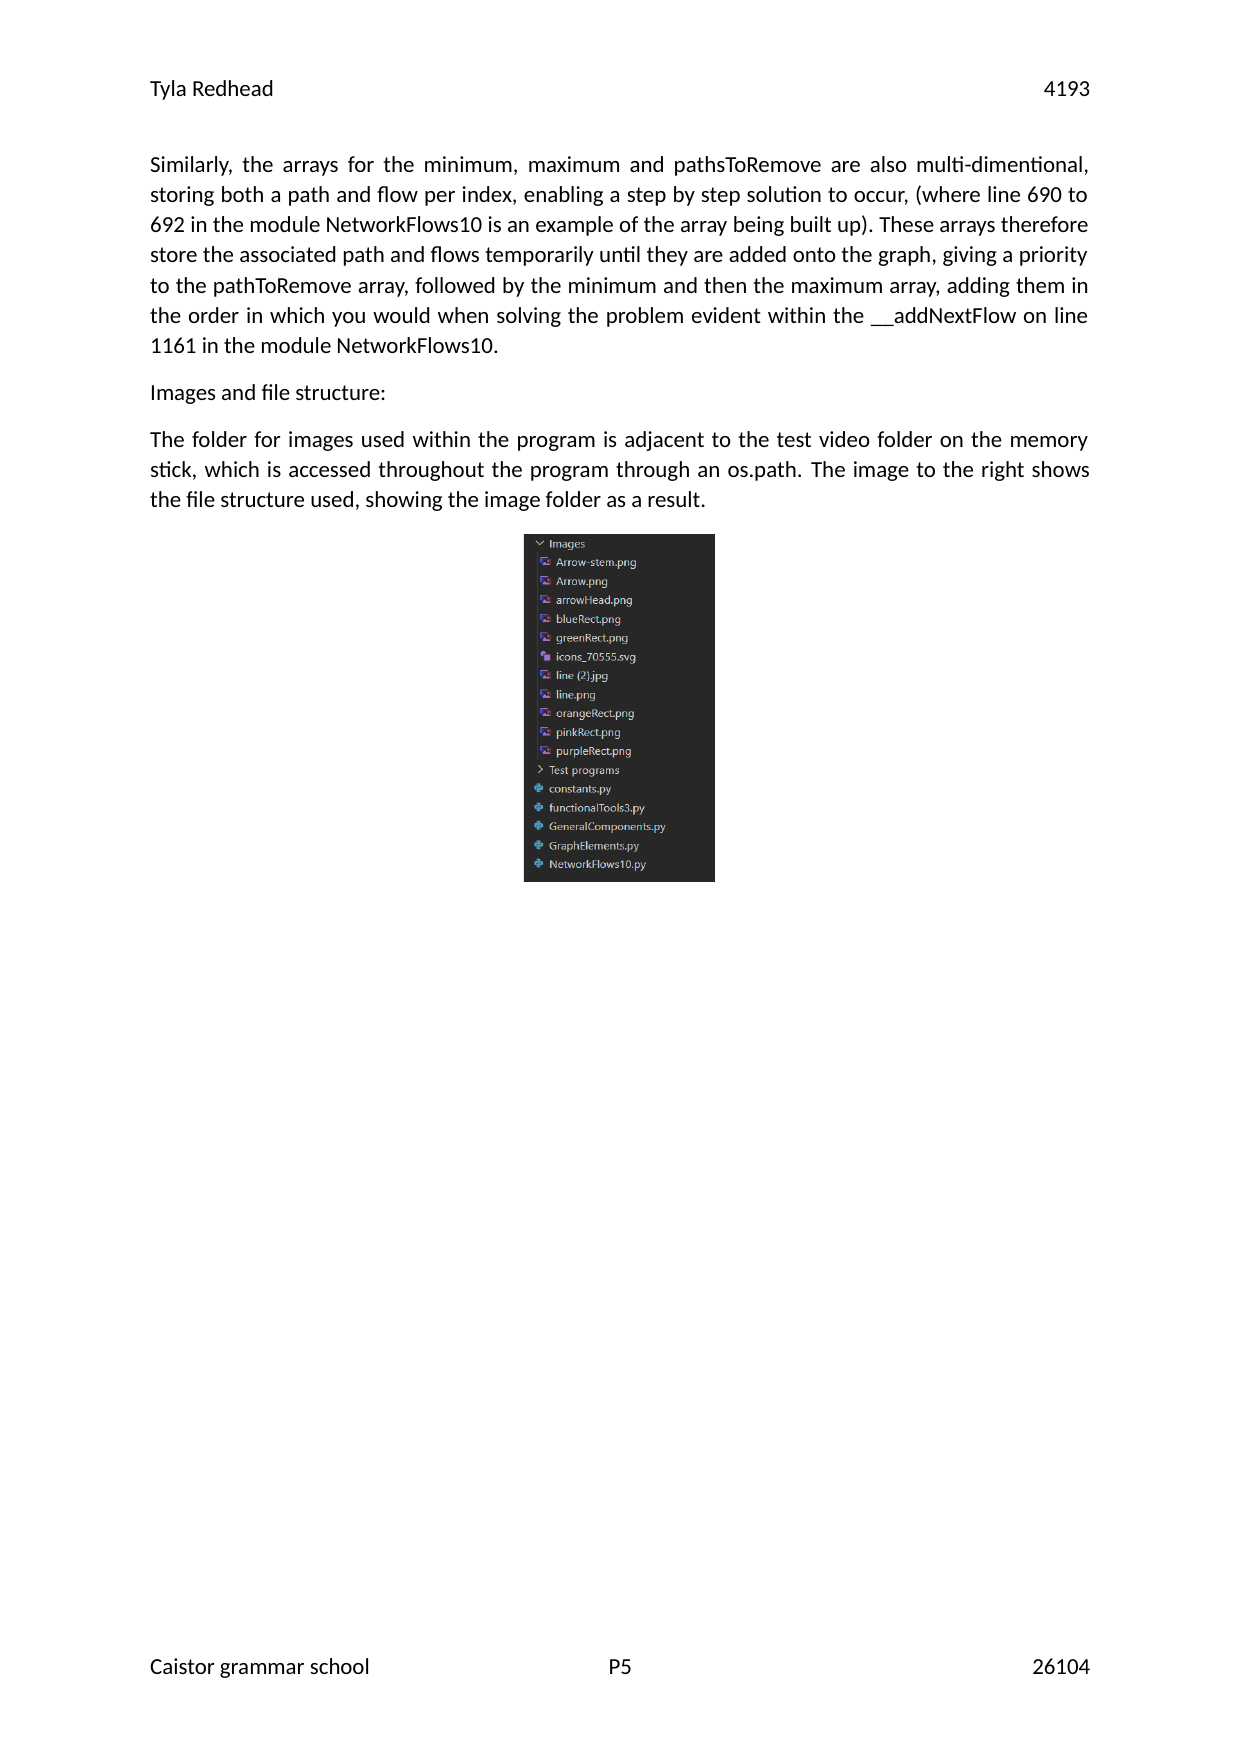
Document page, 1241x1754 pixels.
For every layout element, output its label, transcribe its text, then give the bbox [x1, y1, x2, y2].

picture [523, 534, 715, 882]
text The folder for images used within the program is adjacent to the test video folder on the memory stick, which is accessed throughout the program through an os.path. The image to the right shows the file structure used, showing the image folder as a result. [150, 425, 1090, 513]
text Similarly, the arrays for the minimum, maximum and pathsToRemove are also multi-dimentional, storing both a path and flow per index, enabling a step by step solution to occur, (where line 690 to 692 in the module NetworkFlows10 is an example of the array being built up). These arrays therefore store the associated path and flows temporarily until they are added onto the graph, giving a priority to the pathToRemove array, followed by the minimum and then the maximum array, adding them in the order in which you would when solving the problem evident within the __addNextFlow on line 1161 in the module NetworkFlows10. [150, 150, 1090, 359]
text Images and file structure: [150, 378, 1090, 406]
